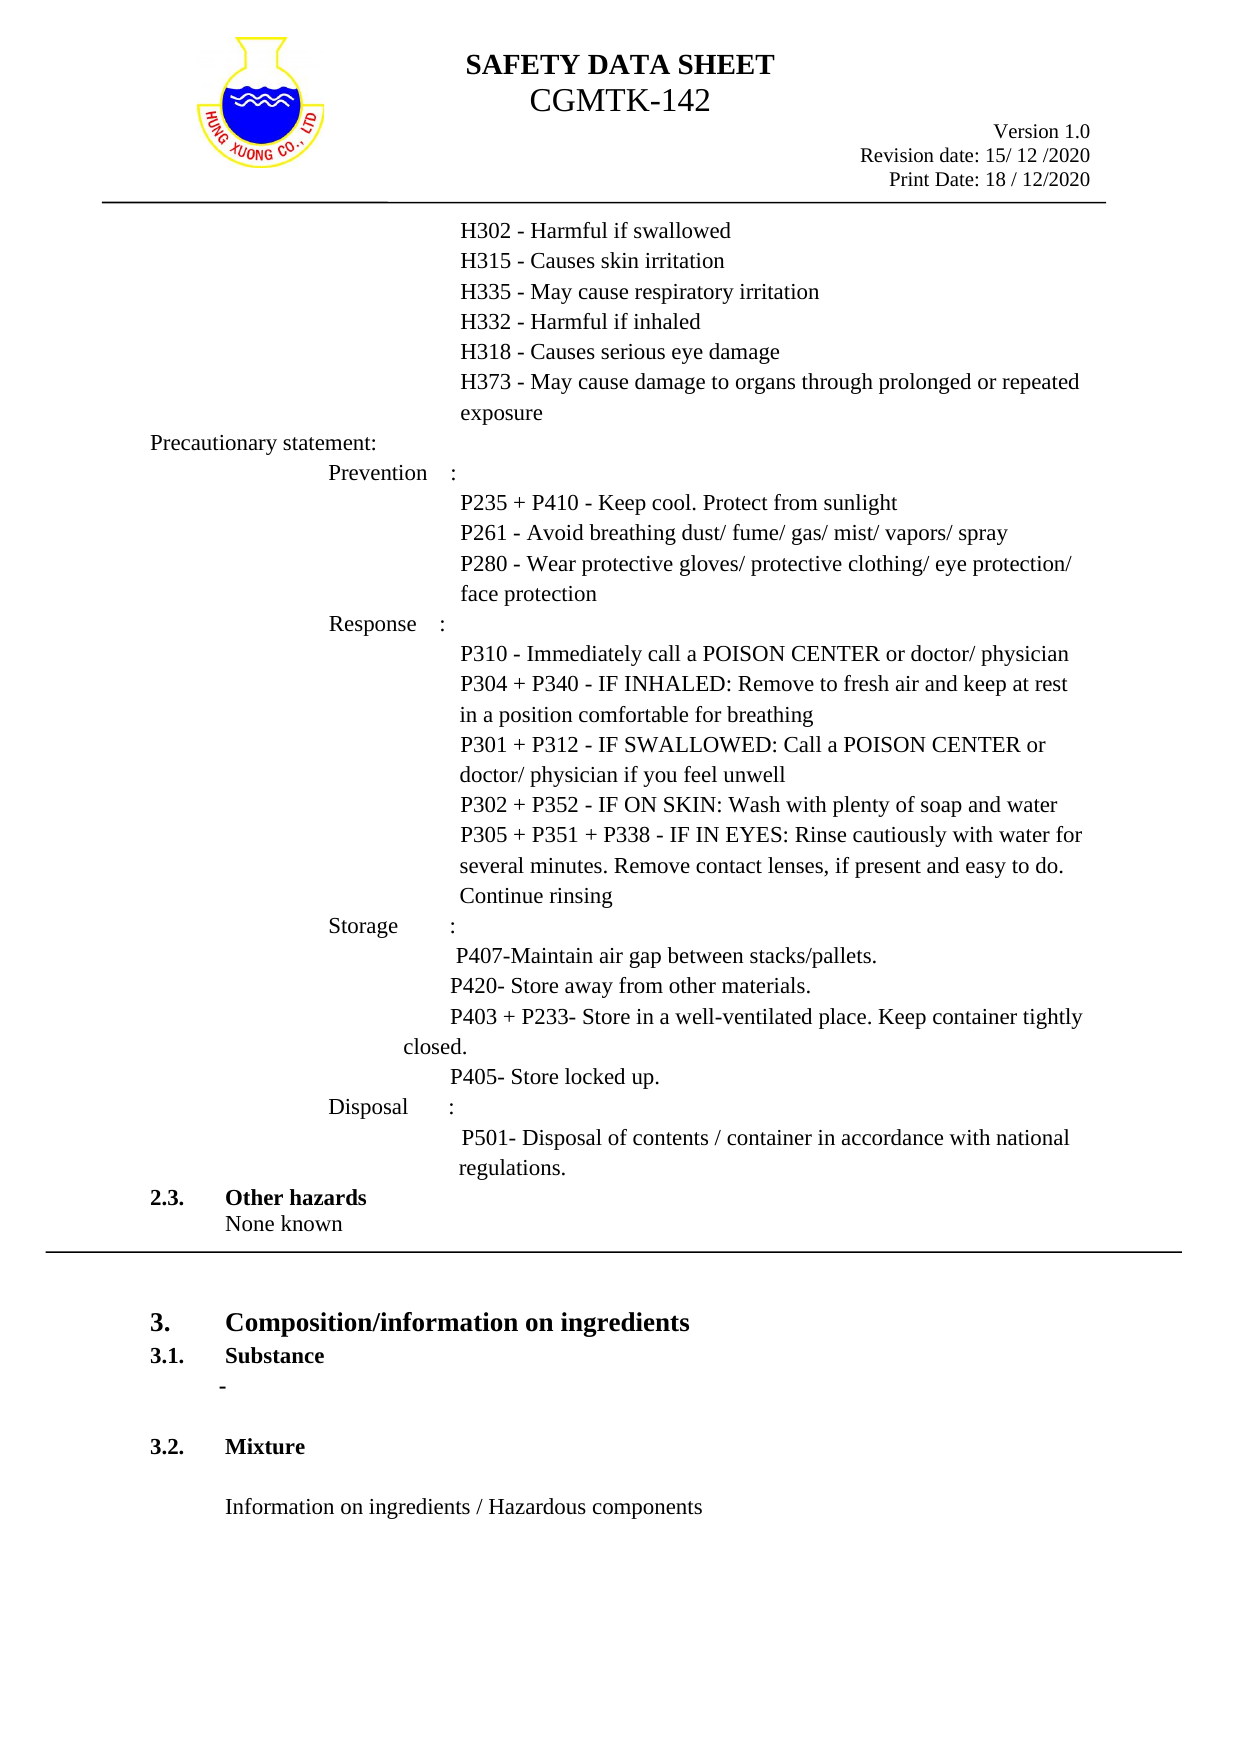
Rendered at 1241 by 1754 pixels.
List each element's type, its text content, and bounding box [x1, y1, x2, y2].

text - [150, 1372, 1090, 1399]
text P304 + P340 - IF INHALED: Remove to fresh air and keep at rest in a position comfortable for breathing [459, 670, 1090, 727]
text 3. Composition/information on ingredients [150, 1306, 1090, 1338]
text Storage : [328, 912, 1090, 938]
text H318 - Causes serious eye damage [460, 338, 1090, 364]
text P280 - Wear protective gloves/ protective clothing/ eye protection/ face protection [460, 549, 1090, 606]
text 3.2. Mixture [150, 1433, 1090, 1459]
text P407-Maintain air gap between stacks/pallets. [375, 942, 1090, 969]
text P310 - Immediately call a POISON CENTER or doctor/ physician [459, 640, 1090, 667]
text P501- Disposal of contents / container in accordance with national [375, 1123, 1090, 1150]
text 3.1. Substance [150, 1342, 1090, 1368]
text Information on ingredients / Hazardous components [150, 1493, 1090, 1519]
text 2.3. Other hazards [150, 1184, 1090, 1210]
text H332 - Harmful if inhaled [460, 308, 1090, 334]
text H373 - May cause damage to organs through prolonged or repeated exposure [460, 368, 1090, 425]
text P405- Store locked up. [403, 1063, 1090, 1089]
text P235 + P410 - Keep cool. Protect from sunlight [460, 489, 1090, 516]
text Prevention : [150, 459, 1090, 485]
text P403 + P233- Store in a well-ventilated place. Keep container tightly closed. [403, 1003, 1090, 1059]
text P305 + P351 + P338 - IF IN EYES: Rinse cautiously with water for several minutes. Remove contact lenses, if present and easy to do. Continue rinsing [459, 821, 1090, 908]
text H335 - May cause respiratory irritation [460, 278, 1090, 304]
text P261 - Avoid breathing dust/ fume/ gas/ mist/ vapors/ spray [460, 519, 1090, 546]
text P420- Store away from other materials. [403, 972, 1090, 999]
text H315 - Causes skin irritation [460, 247, 1090, 274]
text None known [150, 1210, 1090, 1237]
text regulations. [150, 1154, 1090, 1180]
text Disposal : [253, 1093, 1090, 1120]
text H302 - Harmful if swallowed [460, 217, 1090, 244]
text P302 + P352 - IF ON SKIN: Wash with plenty of soap and water [459, 791, 1090, 818]
text P301 + P312 - IF SWALLOWED: Call a POISON CENTER or doctor/ physician if you feel unwell [459, 731, 1090, 787]
text Response : [300, 610, 1090, 636]
text Precautionary statement: [150, 429, 1090, 455]
picture [197, 37, 325, 168]
